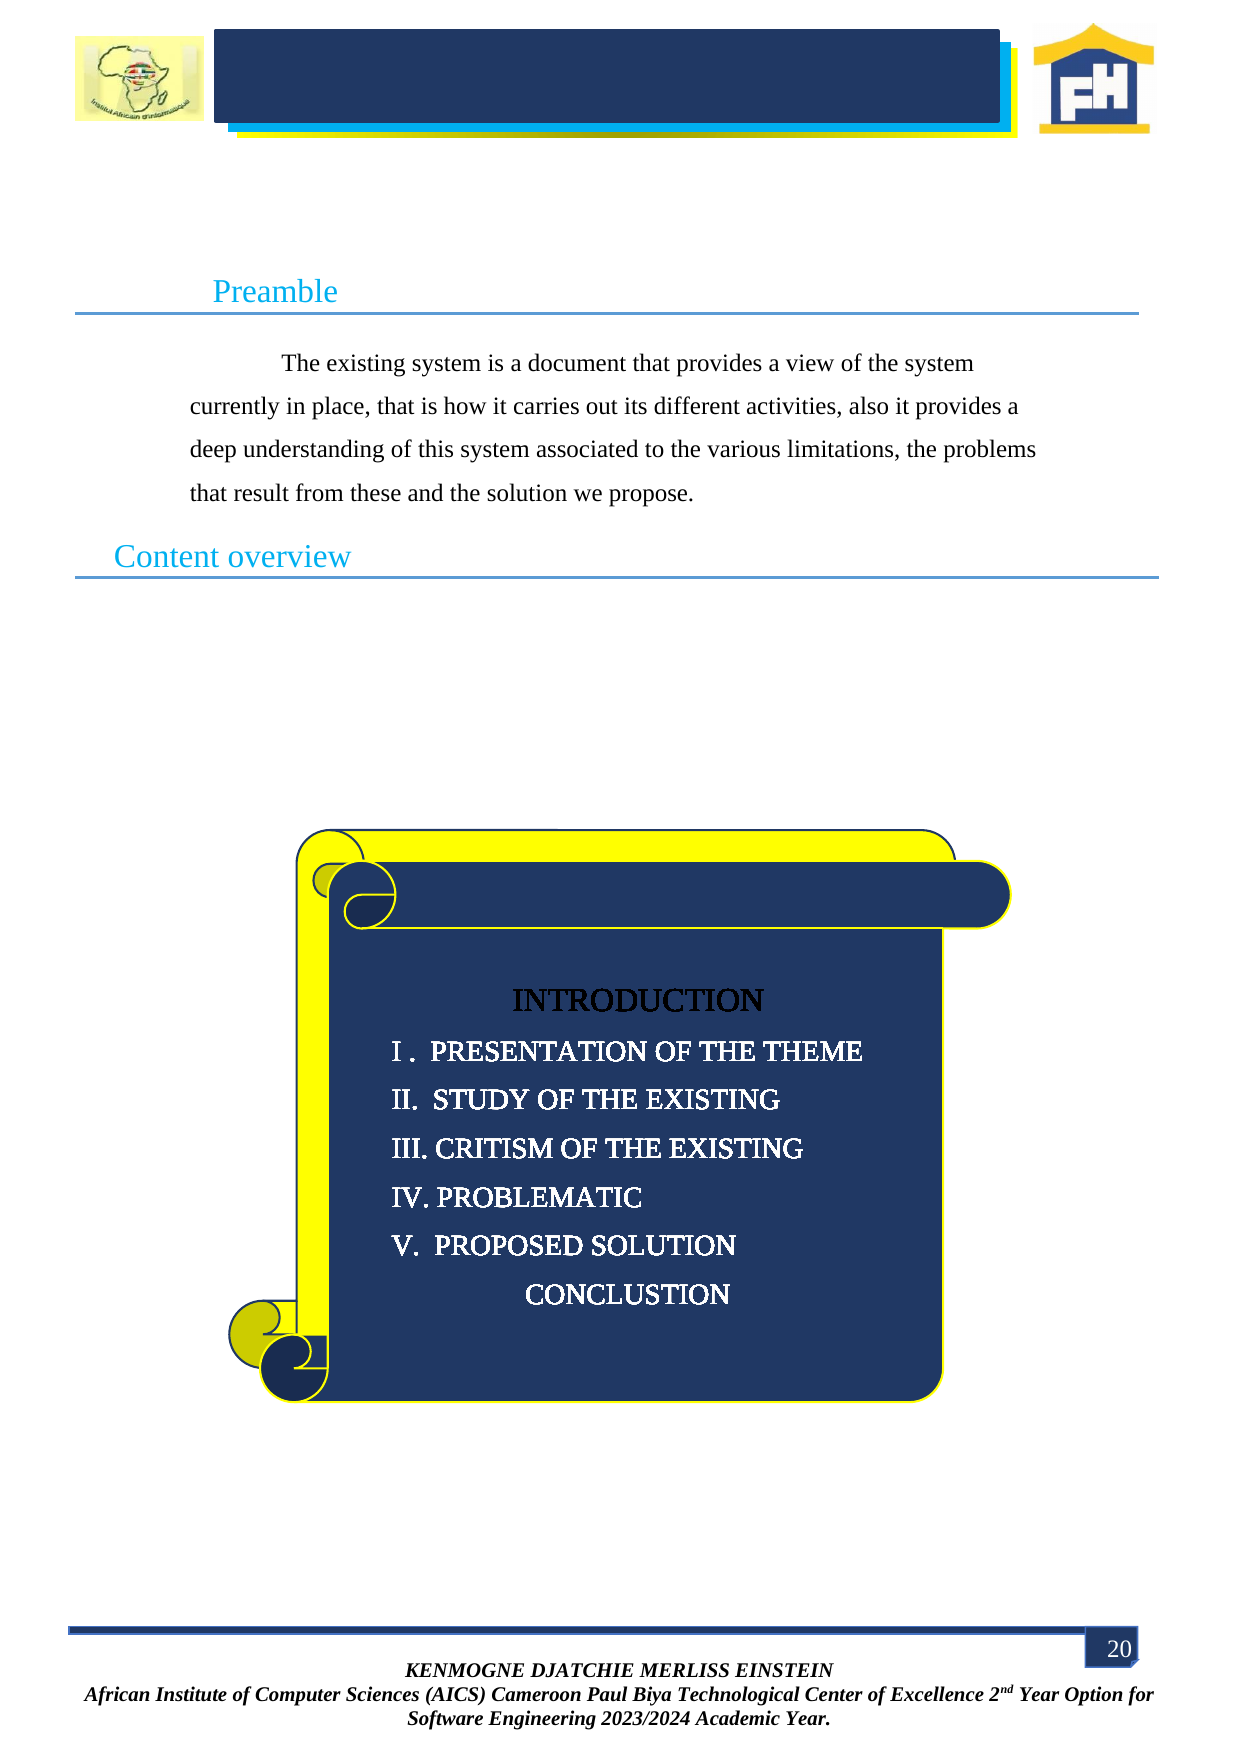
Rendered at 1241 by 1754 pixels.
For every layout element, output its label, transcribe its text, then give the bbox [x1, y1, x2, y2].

text Content overview [114, 536, 1165, 574]
text The existing system is a document that provides a view of the system currently in place, that is how it carries out its different activities, also it provides a deep understanding of this system associated to the various limitations, the problems that result from these and the solution we propose. [189, 348, 1051, 507]
text Preamble [212, 272, 1165, 310]
picture [75, 36, 204, 121]
